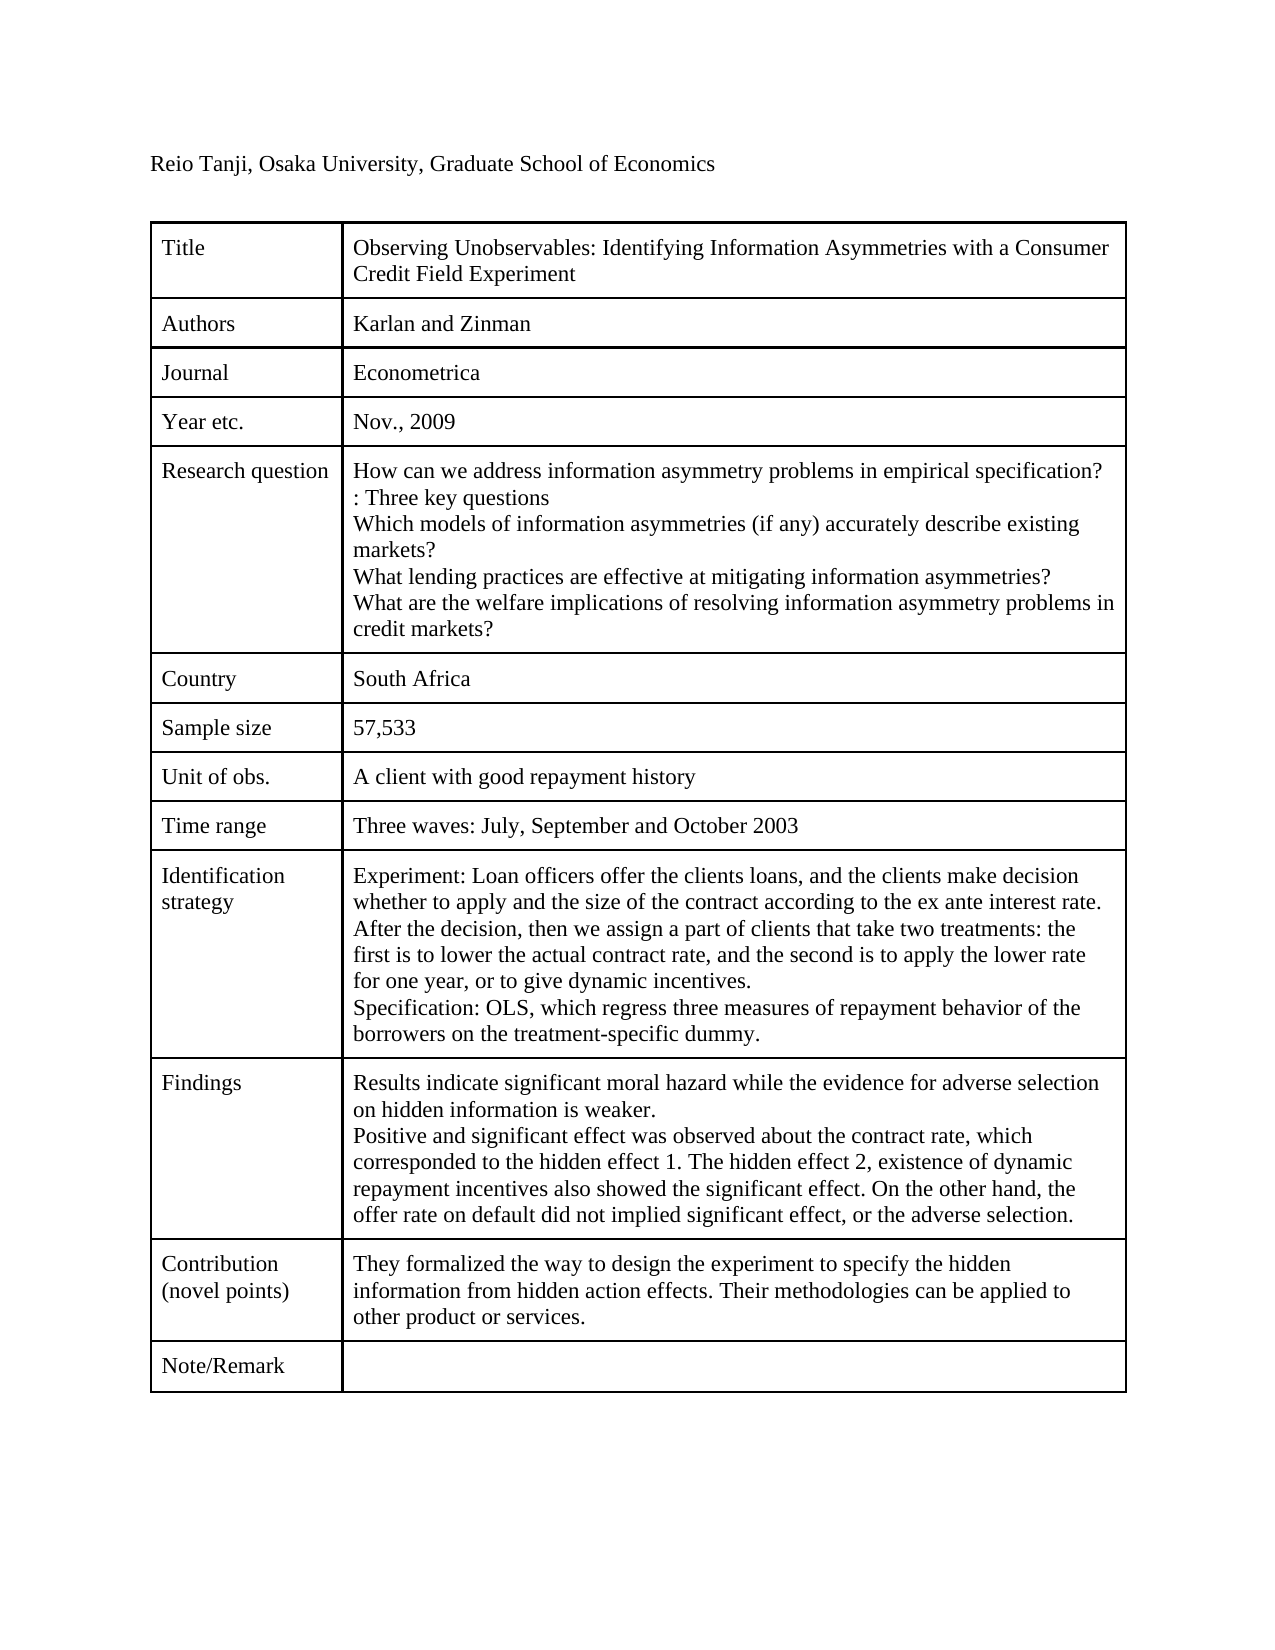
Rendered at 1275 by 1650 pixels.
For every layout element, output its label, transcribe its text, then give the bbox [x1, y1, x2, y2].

table_cell Unit of obs. [152, 753, 341, 800]
table_cell Econometrica [344, 349, 1125, 396]
table_cell How can we address information asymmetry problems in empirical specification? : Three key questions Which models of information asymmetries (if any) accurately describe existing markets? What lending practices are effective at mitigating information asymmetries? What are the welfare implications of resolving information asymmetry problems in credit markets? [344, 447, 1125, 652]
table_cell They formalized the way to design the experiment to specify the hidden information from hidden action effects. Their methodologies can be applied to other product or services. [344, 1240, 1125, 1340]
table_cell Country [152, 654, 341, 702]
table_cell Experiment: Loan officers offer the clients loans, and the clients make decision whether to apply and the size of the contract according to the ex ante interest rate. After the decision, then we assign a part of clients that take two treatments: the first is to lower the actual contract rate, and the second is to apply the lower rate for one year, or to give dynamic incentives. Specification: OLS, which regress three measures of repayment behavior of the borrowers on the treatment-specific dummy. [344, 851, 1125, 1057]
table_cell Sample size [152, 704, 341, 751]
table_cell Contribution (novel points) [152, 1240, 341, 1340]
table_cell Three waves: July, September and October 2003 [344, 802, 1125, 849]
text Reio Tanji, Osaka University, Graduate School of Economics [150, 150, 1125, 176]
table_cell Results indicate significant moral hazard while the evidence for adverse selection on hidden information is weaker. Positive and significant effect was observed about the contract rate, which corresponded to the hidden effect 1. The hidden effect 2, existence of dynamic repayment incentives also showed the significant effect. On the other hand, the offer rate on default did not implied significant effect, or the adverse selection. [344, 1059, 1125, 1238]
table_cell Nov., 2009 [344, 398, 1125, 445]
table_cell Findings [152, 1059, 341, 1238]
table_cell A client with good repayment history [344, 753, 1125, 800]
table_cell Year etc. [152, 398, 341, 445]
table_cell South Africa [344, 654, 1125, 702]
table_header Title [152, 224, 341, 297]
table_cell Journal [152, 349, 341, 396]
table_cell Note/Remark [152, 1342, 341, 1391]
table_header Observing Unobservables: Identifying Information Asymmetries with a Consumer Credit Field Experiment [344, 224, 1125, 297]
table_cell Research question [152, 447, 341, 652]
table_cell Authors [152, 299, 341, 346]
table_cell Karlan and Zinman [344, 299, 1125, 346]
table_cell 57,533 [344, 704, 1125, 751]
table_cell [344, 1342, 1125, 1391]
table_cell Time range [152, 802, 341, 849]
table_cell Identification strategy [152, 851, 341, 1057]
